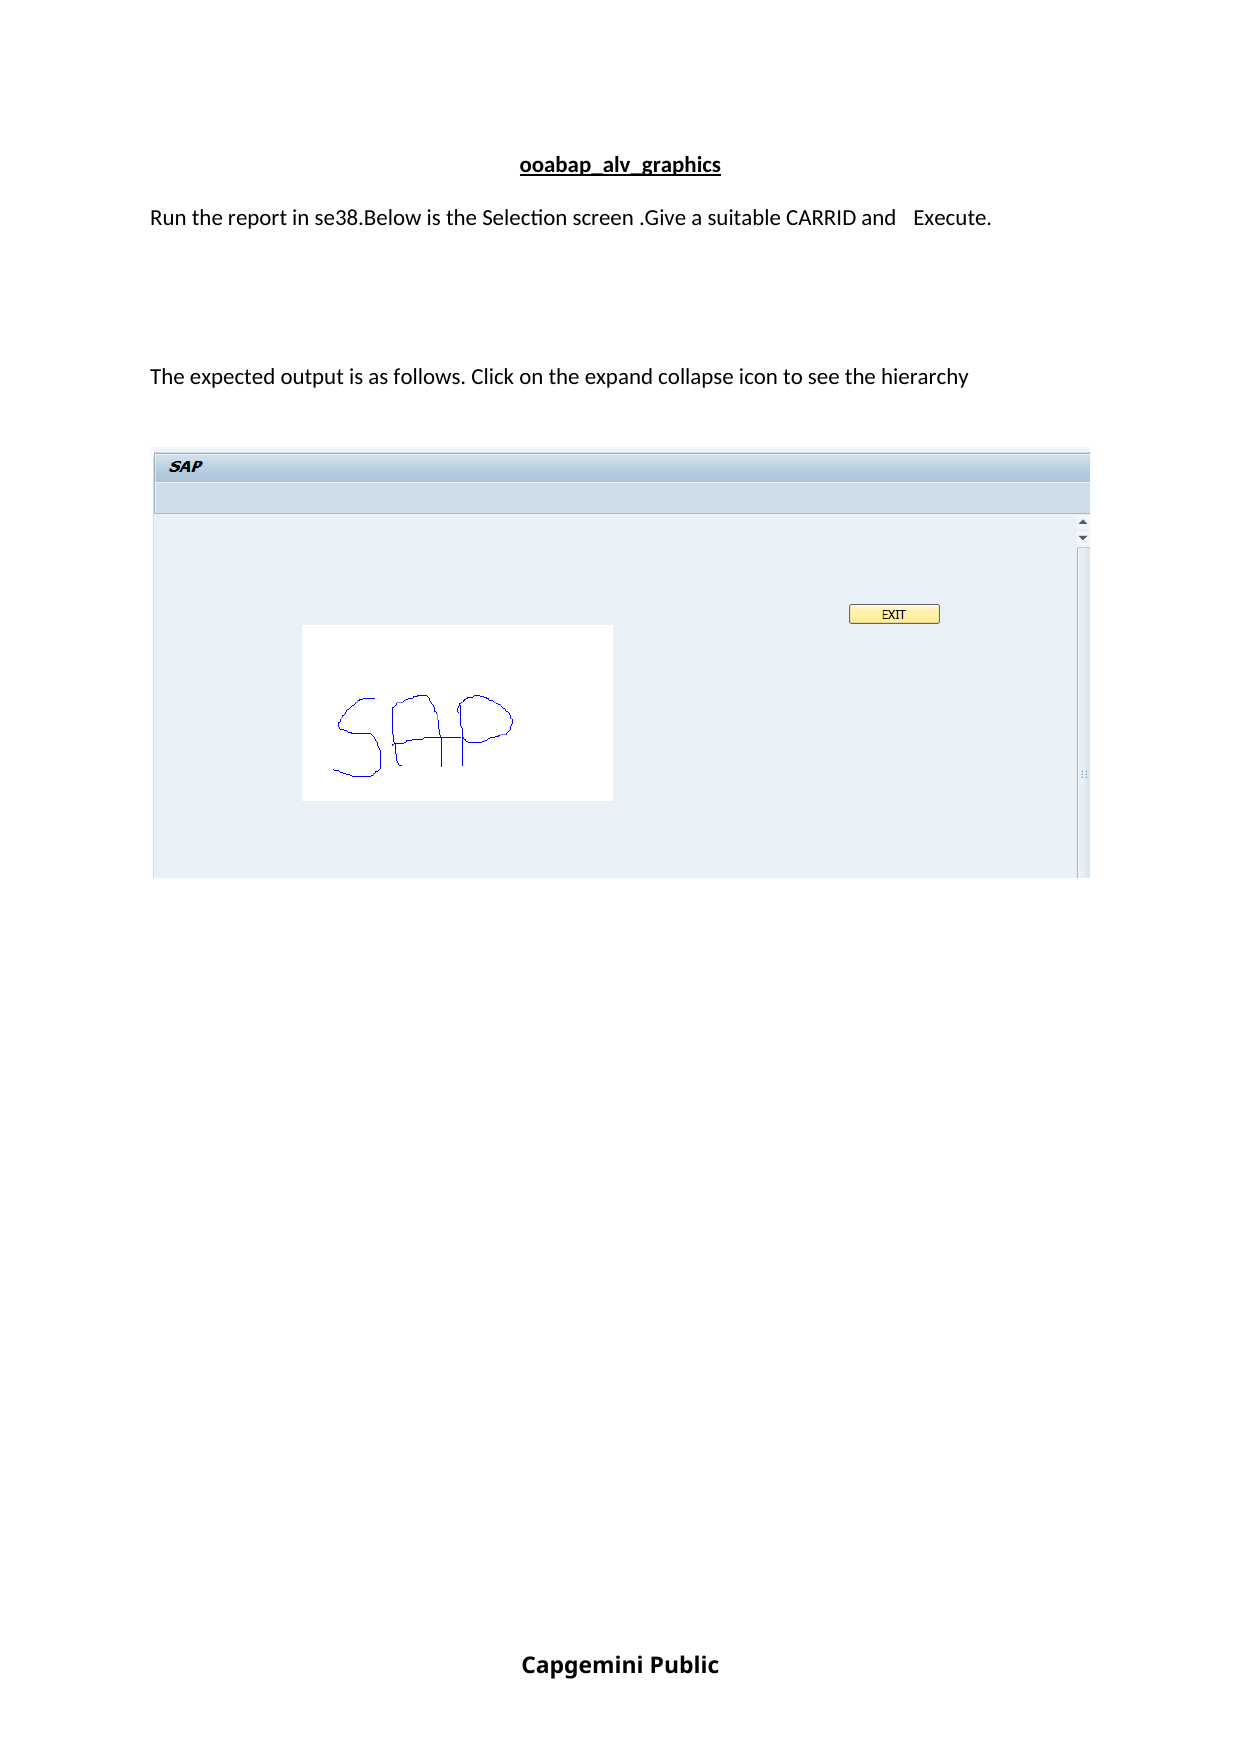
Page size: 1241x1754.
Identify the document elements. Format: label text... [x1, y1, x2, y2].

text ooabap_alv_graphics [150, 150, 1090, 178]
text Run the report in se38.Below is the Selection screen .Give a suitable CARRID and Execute. [150, 203, 1090, 231]
picture [150, 447, 1091, 878]
text The expected output is as follows. Click on the expand collapse icon to see the hierarchy [150, 362, 1090, 390]
